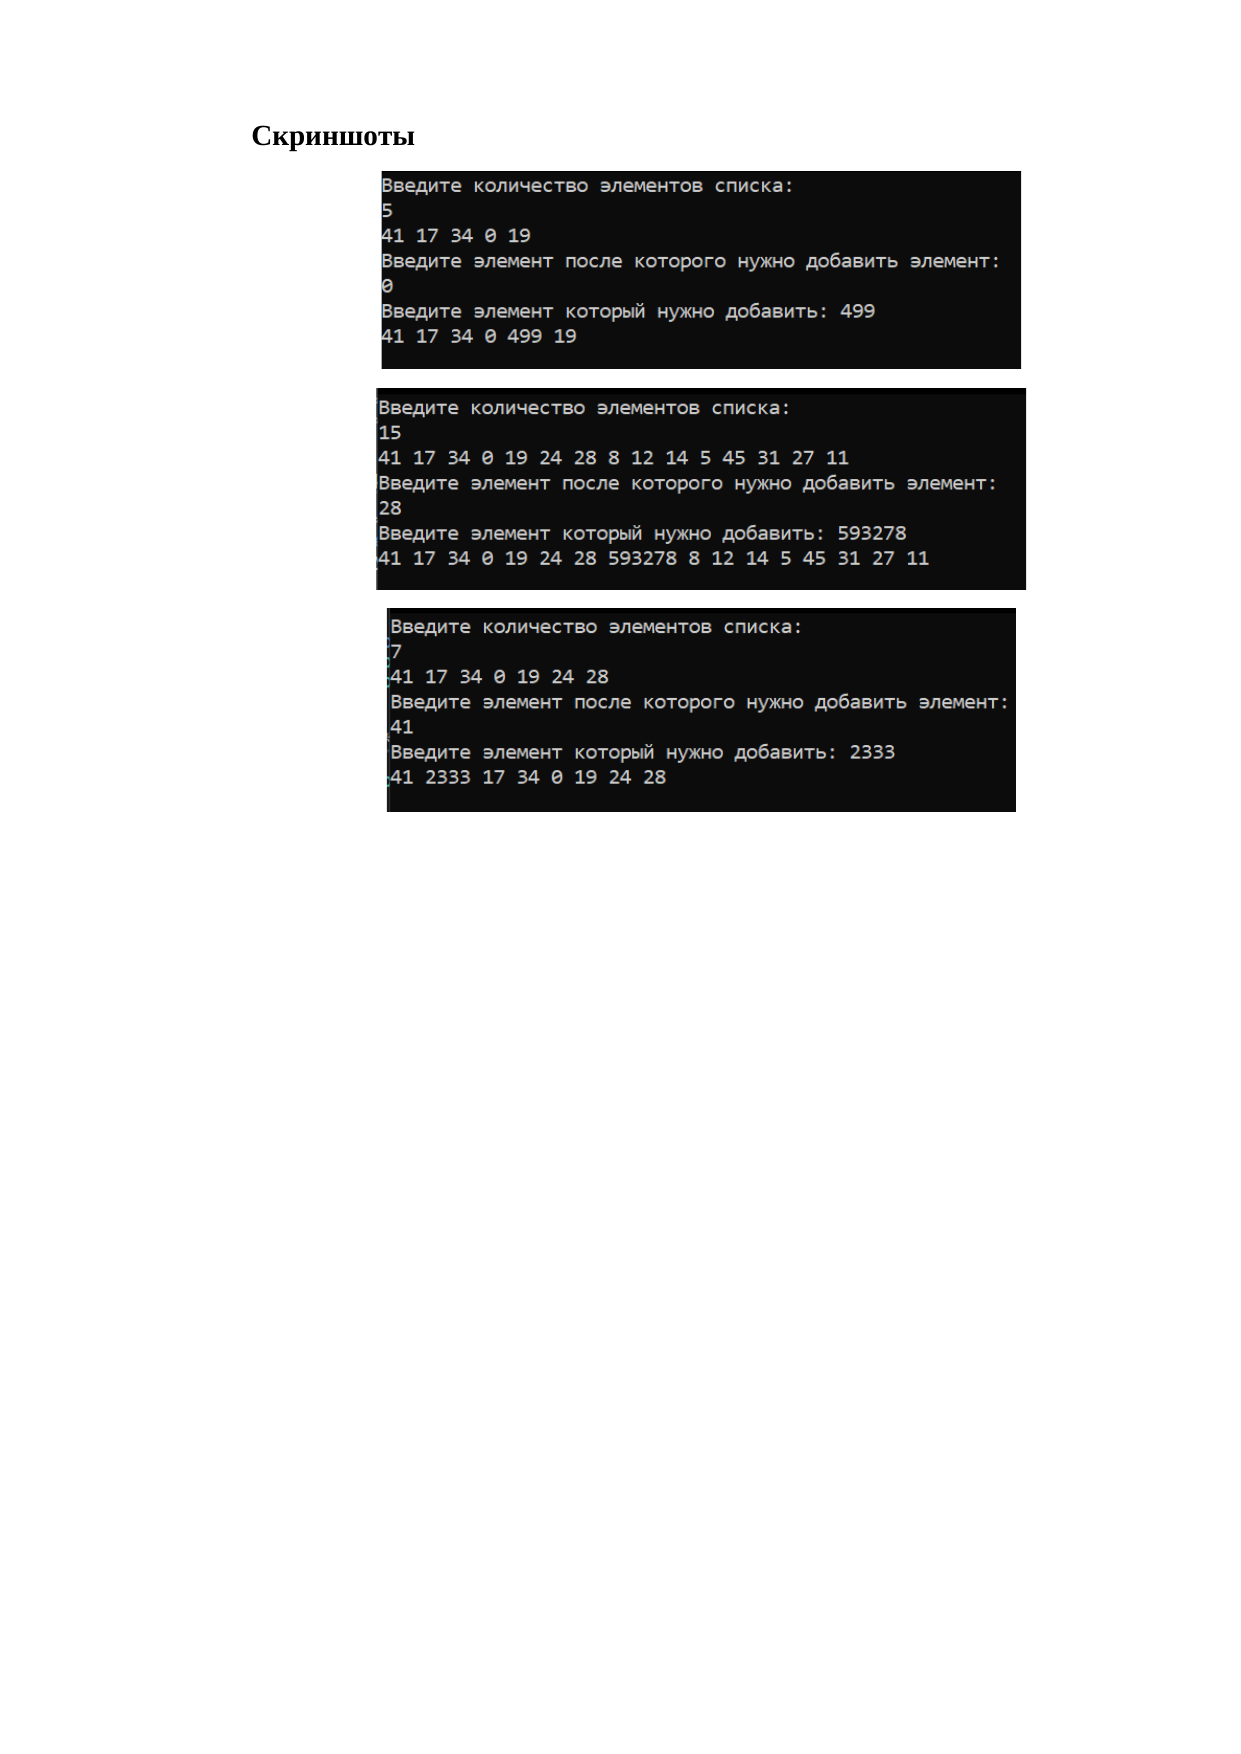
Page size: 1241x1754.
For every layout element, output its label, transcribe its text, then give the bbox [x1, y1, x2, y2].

picture [376, 388, 1027, 590]
picture [386, 608, 1016, 812]
picture [381, 171, 1022, 369]
text Скриншоты [177, 118, 1152, 152]
